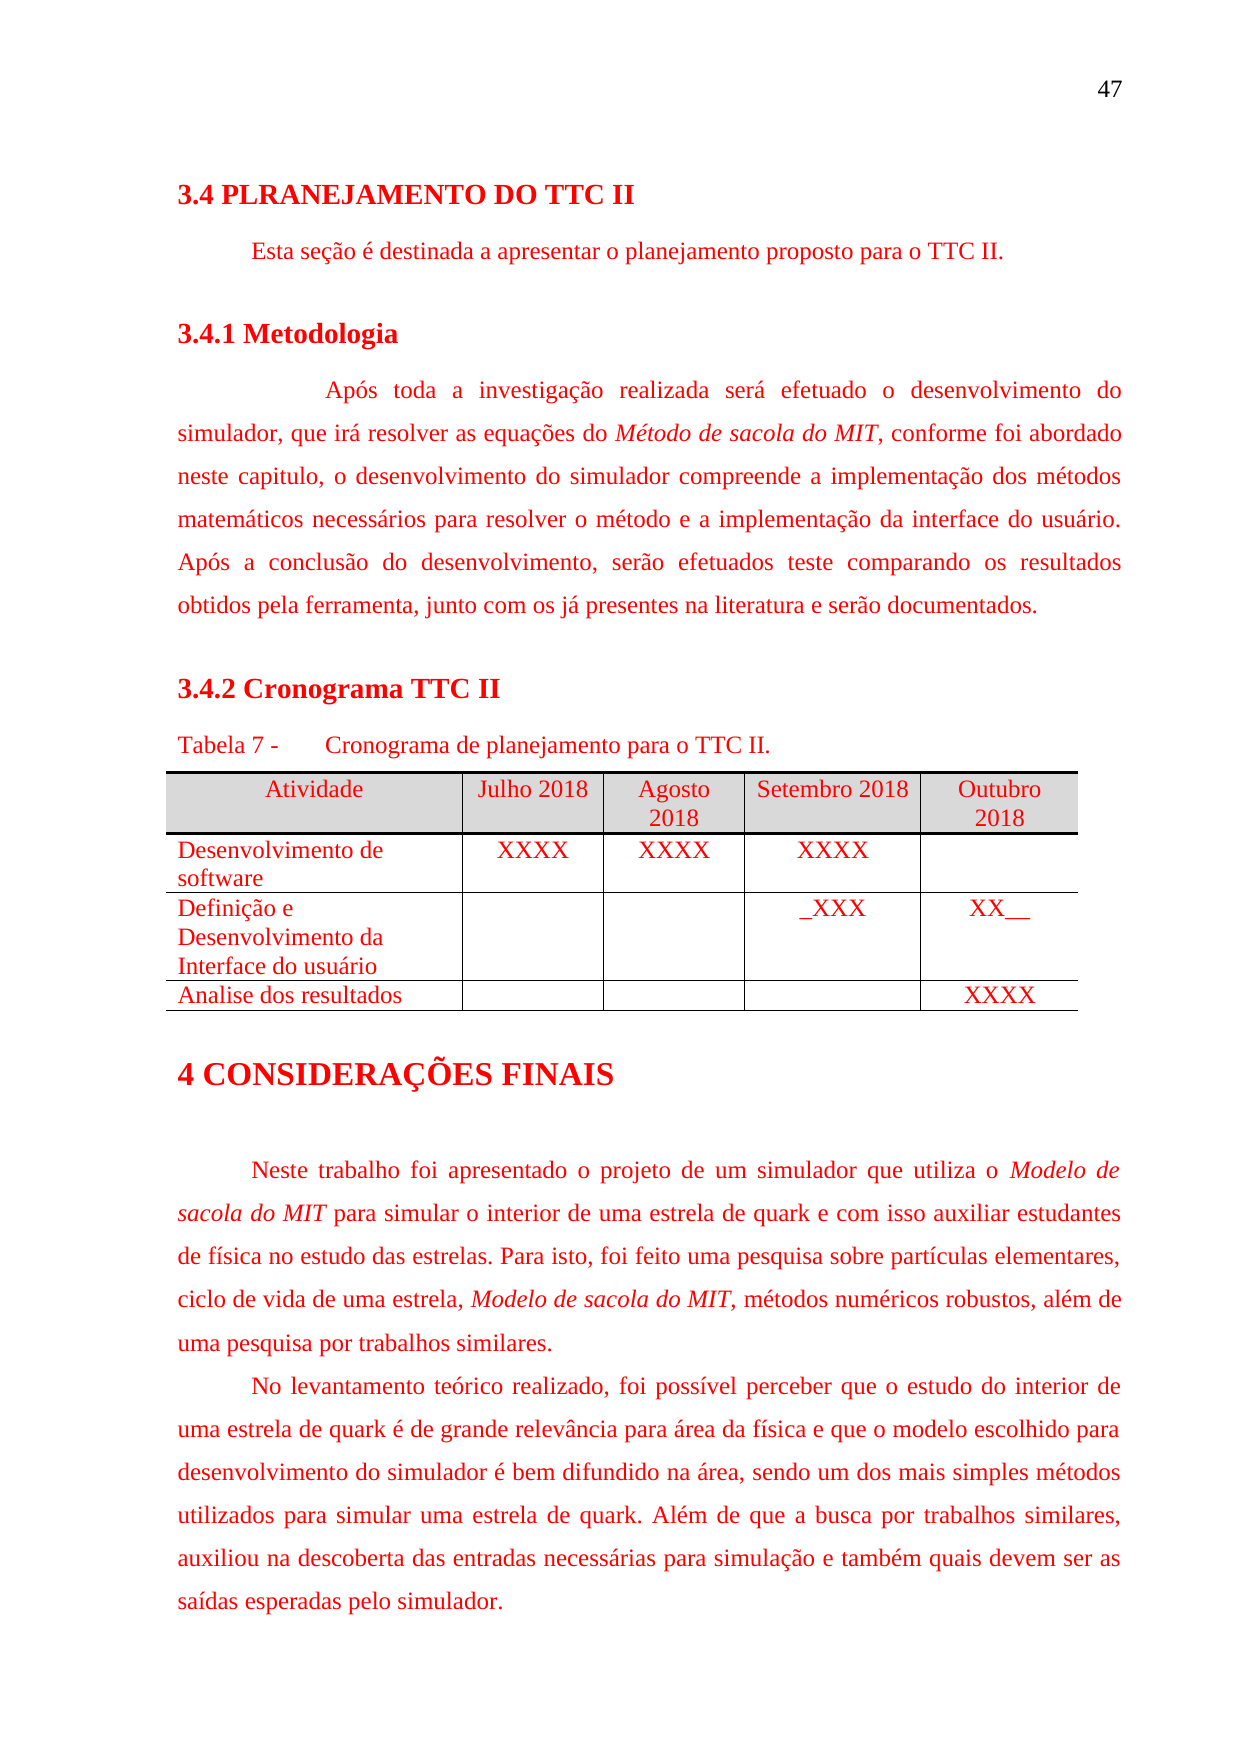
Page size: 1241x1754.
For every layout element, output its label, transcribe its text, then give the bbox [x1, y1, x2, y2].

table_header Setembro 2018 [745, 774, 920, 832]
text Esta seção é destinada a apresentar o planejamento proposto para o TTC II. [177, 236, 1122, 264]
table_cell [921, 835, 1078, 892]
text considerações finais [177, 1054, 1122, 1093]
text Neste trabalho foi apresentado o projeto de um simulador que utiliza o Modelo de sacola do MIT para simular o interior de uma estrela de quark e com isso auxiliar estudantes de física no estudo das estrelas. Para isto, foi feito uma pesquisa sobre partículas elementares, ciclo de vida de uma estrela, Modelo de sacola do MIT, métodos numéricos robustos, além de uma pesquisa por trabalhos similares. [177, 1155, 1122, 1356]
text Após toda a investigação realizada será efetuado o desenvolvimento do simulador, que irá resolver as equações do Método de sacola do MIT, conforme foi abordado neste capitulo, o desenvolvimento do simulador compreende a implementação dos métodos matemáticos necessários para resolver o método e a implementação da interface do usuário. Após a conclusão do desenvolvimento, serão efetuados teste comparando os resultados obtidos pela ferramenta, junto com os já presentes na literatura e serão documentados. [177, 375, 1122, 619]
text No levantamento teórico realizado, foi possível perceber que o estudo do interior de uma estrela de quark é de grande relevância para área da física e que o modelo escolhido para desenvolvimento do simulador é bem difundido na área, sendo um dos mais simples métodos utilizados para simular uma estrela de quark. Além de que a busca por trabalhos similares, auxiliou na descoberta das entradas necessárias para simulação e também quais devem ser as saídas esperadas pelo simulador. [177, 1371, 1122, 1615]
table_cell XXXX [745, 835, 920, 892]
table_cell [463, 981, 603, 1010]
table_cell [463, 893, 603, 979]
text Plranejamento do TTC II [177, 177, 1122, 211]
table_header Atividade [166, 774, 462, 832]
text Cronograma de planejamento para o TTC II. [177, 730, 1122, 758]
table_header Agosto 2018 [604, 774, 744, 832]
table_cell Desenvolvimento de software [166, 835, 462, 892]
text Metodologia [177, 316, 1122, 350]
table_cell _XXX [745, 893, 920, 979]
table_cell [604, 981, 744, 1010]
table_cell Analise dos resultados [166, 981, 462, 1010]
table_cell XX__ [921, 893, 1078, 979]
table_cell XXXX [921, 981, 1078, 1010]
table_cell XXXX [463, 835, 603, 892]
text Cronograma TTC II [177, 671, 1122, 705]
table_cell Definição e Desenvolvimento da Interface do usuário [166, 893, 462, 979]
table_header Julho 2018 [463, 774, 603, 832]
table_cell [745, 981, 920, 1010]
table_cell XXXX [604, 835, 744, 892]
table_cell [604, 893, 744, 979]
table_header Outubro 2018 [921, 774, 1078, 832]
